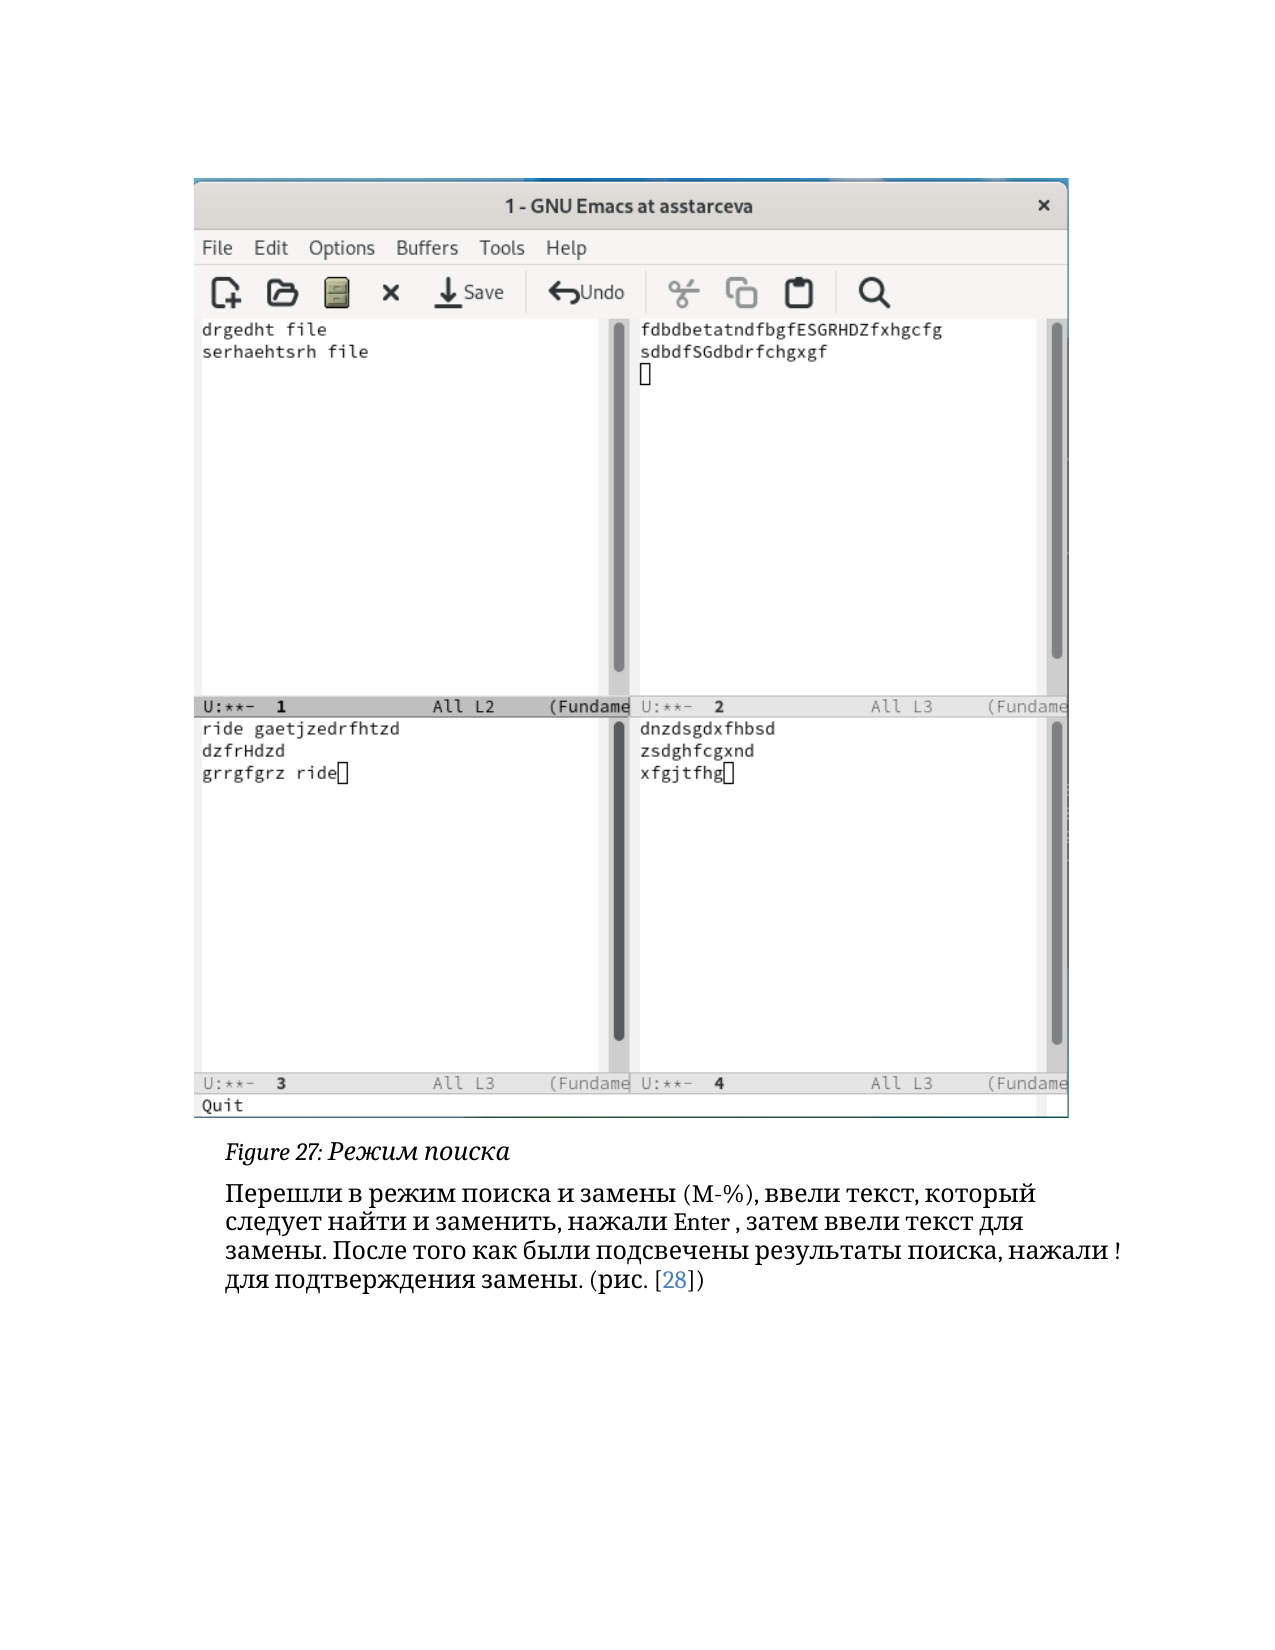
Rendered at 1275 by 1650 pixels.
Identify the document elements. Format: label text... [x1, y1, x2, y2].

list Figure 27: Режим поиска [175, 1138, 1125, 1167]
list Перешли в режим поиска и замены (M-%), ввели текст, который следует найти и заменить, нажали Enter , затем ввели текст для замены. После того как были подсвечены результаты поиска, нажали ! для подтверждения замены. (рис. [28]) [175, 1179, 1125, 1294]
picture [193, 178, 1069, 1118]
